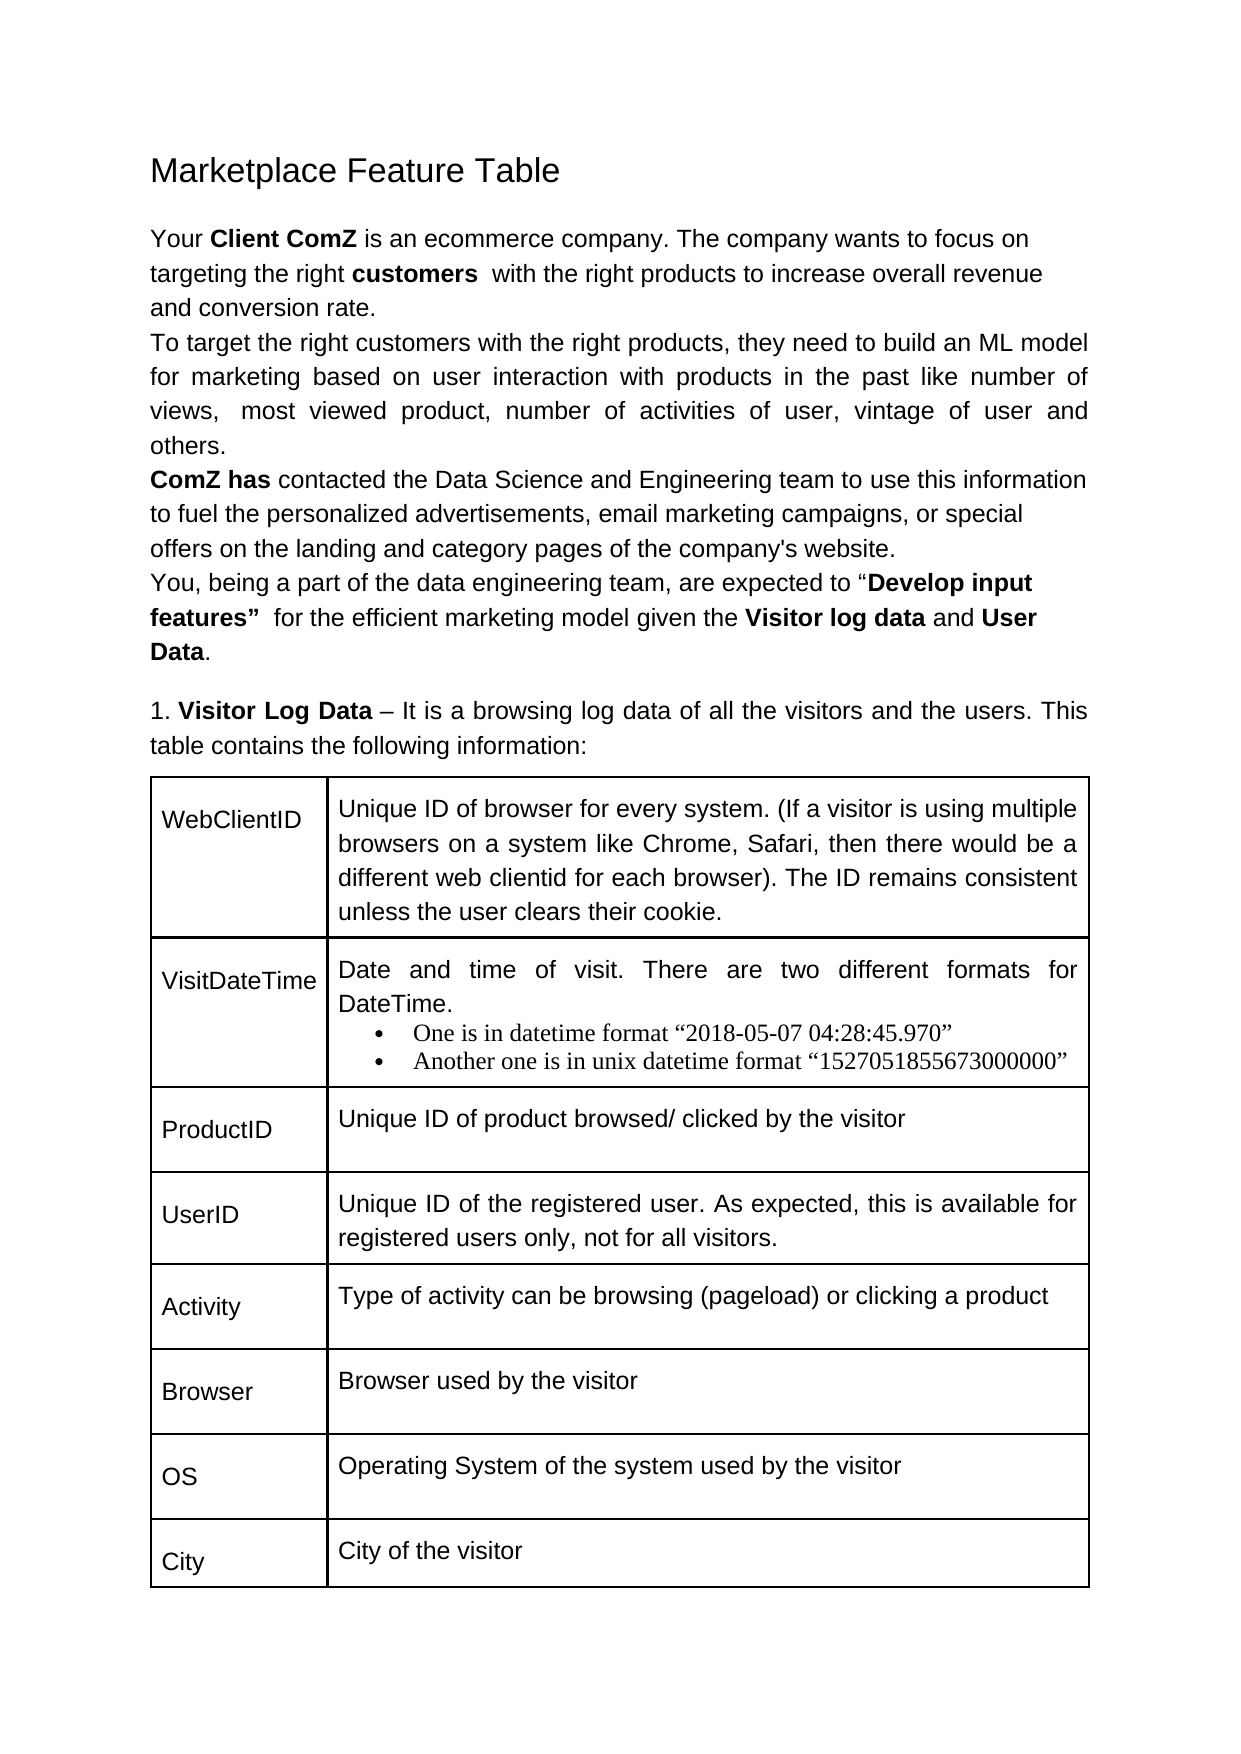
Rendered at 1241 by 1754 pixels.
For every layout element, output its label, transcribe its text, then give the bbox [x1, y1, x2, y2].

text Marketplace Feature Table [150, 150, 1090, 189]
table_cell Browser [152, 1350, 326, 1433]
table_cell Date and time of visit. There are two different formats for DateTime. One is in datetime format “2018-05-07 04:28:45.970” Another one is in unix datetime format “1527051855673000000” [329, 939, 1088, 1086]
text Your Client ComZ is an ecommerce company. The company wants to focus on targeting the right customers with the right products to increase overall revenue and conversion rate. [150, 219, 1090, 322]
table_cell City of the visitor [329, 1520, 1088, 1586]
text ComZ has contacted the Data Science and Engineering team to use this information to fuel the personalized advertisements, email marketing campaigns, or special offers on the landing and category pages of the company's website. [150, 459, 1090, 562]
table_cell Unique ID of product browsed/ clicked by the visitor [329, 1088, 1088, 1171]
text 1. Visitor Log Data – It is a browsing log data of all the visitors and the users. This table contains the following information: [150, 691, 1090, 759]
table_cell Operating System of the system used by the visitor [329, 1435, 1088, 1518]
table_cell City [152, 1520, 326, 1586]
table_cell ProductID [152, 1088, 326, 1171]
table_cell Activity [152, 1265, 326, 1348]
table_cell Unique ID of the registered user. As expected, this is available for registered users only, not for all visitors. [329, 1173, 1088, 1263]
table_cell Browser used by the visitor [329, 1350, 1088, 1433]
table_cell OS [152, 1435, 326, 1518]
table_header Unique ID of browser for every system. (If a visitor is using multiple browsers on a system like Chrome, Safari, then there would be a different web clientid for each browser). The ID remains consistent unless the user clears their cookie. [329, 778, 1088, 936]
table_cell VisitDateTime [152, 939, 326, 1086]
text To target the right customers with the right products, they need to build an ML model for marketing based on user interaction with products in the past like number of views, most viewed product, number of activities of user, vintage of user and others. [150, 322, 1090, 459]
table_header WebClientID [152, 778, 326, 936]
text You, being a part of the data engineering team, are expected to “Develop input features” for the efficient marketing model given the Visitor log data and User Data. [150, 562, 1090, 666]
table_cell Type of activity can be browsing (pageload) or clicking a product [329, 1265, 1088, 1348]
table_cell UserID [152, 1173, 326, 1263]
